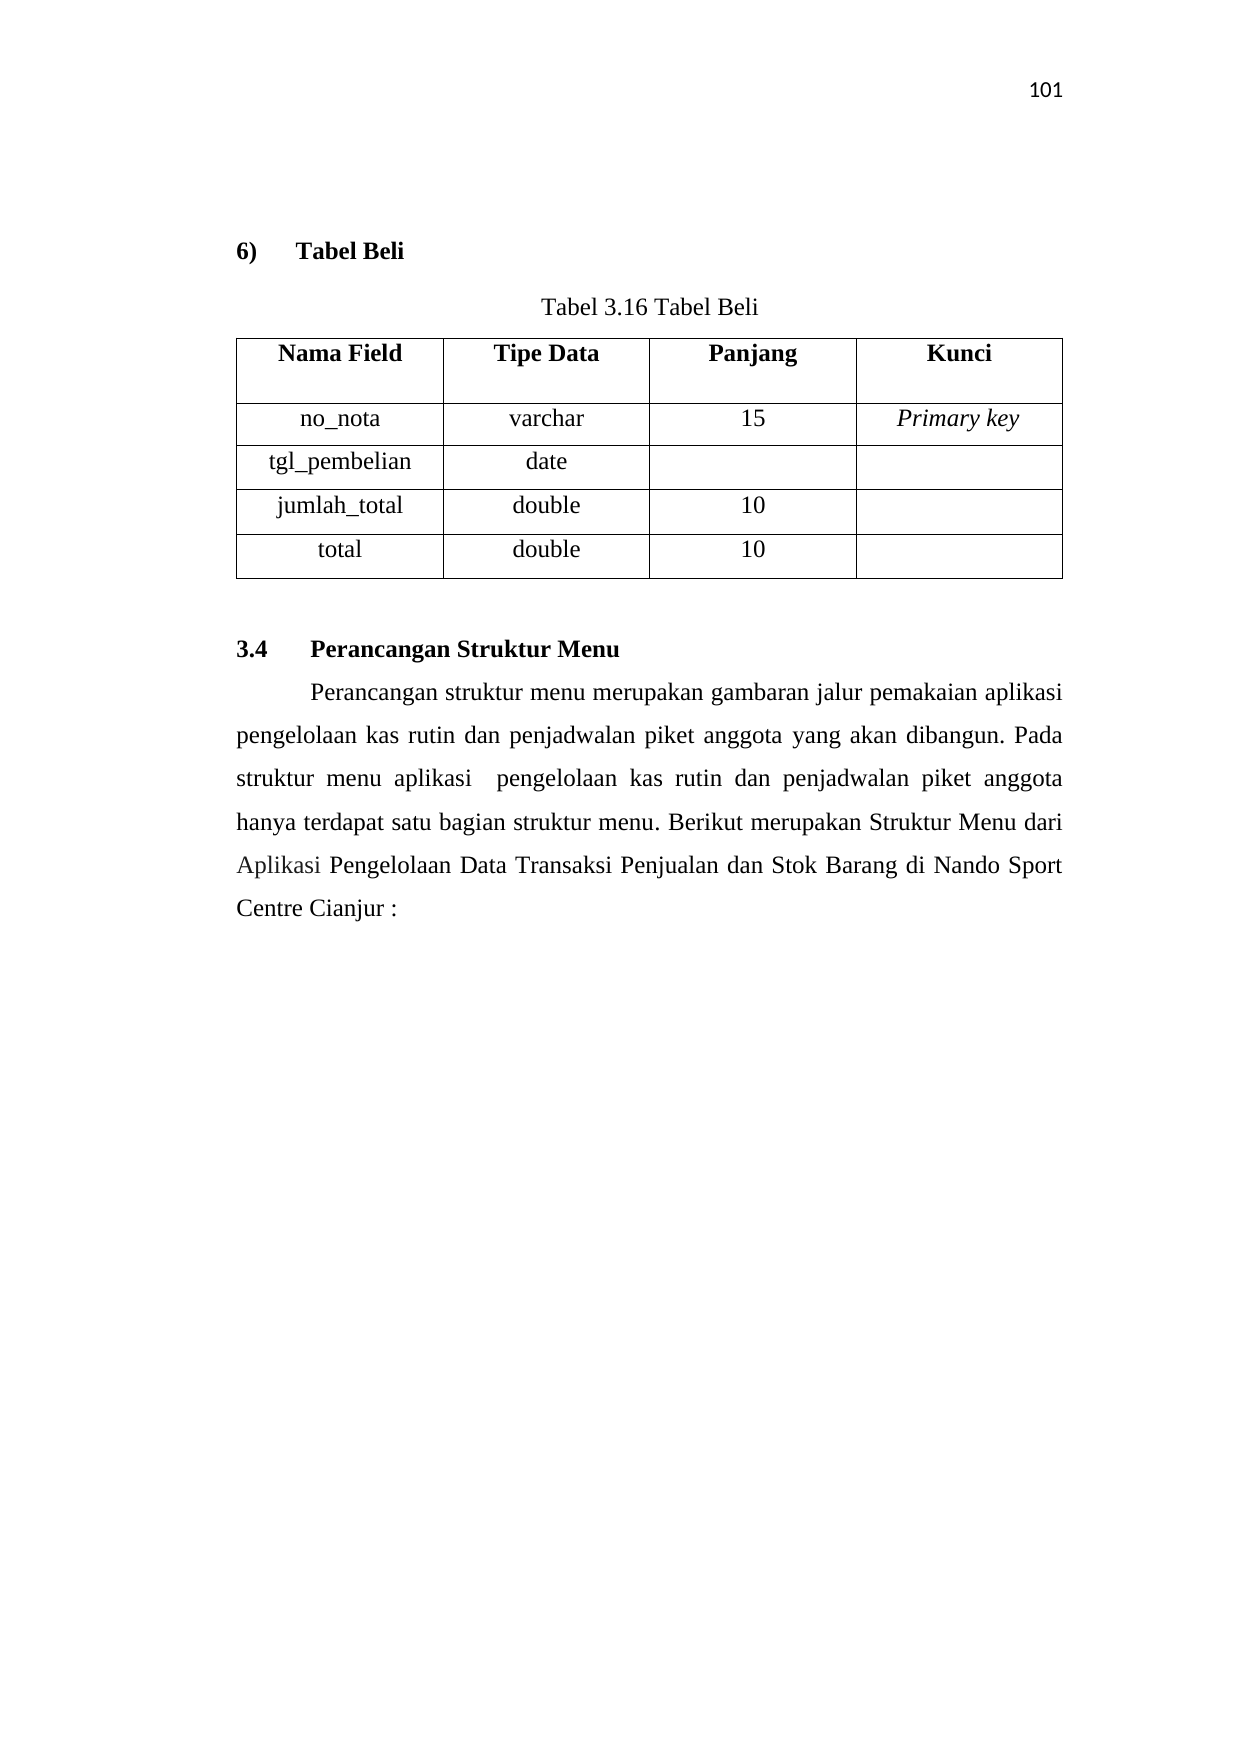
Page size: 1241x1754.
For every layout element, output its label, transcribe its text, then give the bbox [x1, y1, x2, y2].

table_cell 10 [650, 535, 856, 577]
table_cell [857, 446, 1062, 489]
table_cell varchar [444, 404, 649, 445]
table_cell date [444, 446, 649, 489]
table_cell Primary key [857, 404, 1062, 445]
table_cell total [237, 535, 443, 577]
table_cell [650, 446, 856, 489]
table_header Kunci [857, 339, 1062, 402]
table_cell double [444, 490, 649, 533]
table_cell no_nota [237, 404, 443, 445]
table_cell [857, 535, 1062, 577]
table_cell 10 [650, 490, 856, 533]
table_header Tipe Data [444, 339, 649, 402]
subtitle Perancangan Struktur Menu [236, 634, 1063, 663]
text Perancangan struktur menu merupakan gambaran jalur pemakaian aplikasi pengelolaan kas rutin dan penjadwalan piket anggota yang akan dibangun. Pada struktur menu aplikasi pengelolaan kas rutin dan penjadwalan piket anggota hanya terdapat satu bagian struktur menu. Berikut merupakan Struktur Menu dari Aplikasi Pengelolaan Data Transaksi Penjualan dan Stok Barang di Nando Sport Centre Cianjur : [236, 677, 1063, 922]
subtitle Tabel 3.16 Tabel Beli [236, 292, 1063, 321]
table_header Panjang [650, 339, 856, 402]
table_cell jumlah_total [237, 490, 443, 533]
table_cell [857, 490, 1062, 533]
table_cell double [444, 535, 649, 577]
table_cell 15 [650, 404, 856, 445]
subtitle Tabel Beli [236, 236, 1063, 265]
table_cell tgl_pembelian [237, 446, 443, 489]
table_header Nama Field [237, 339, 443, 402]
